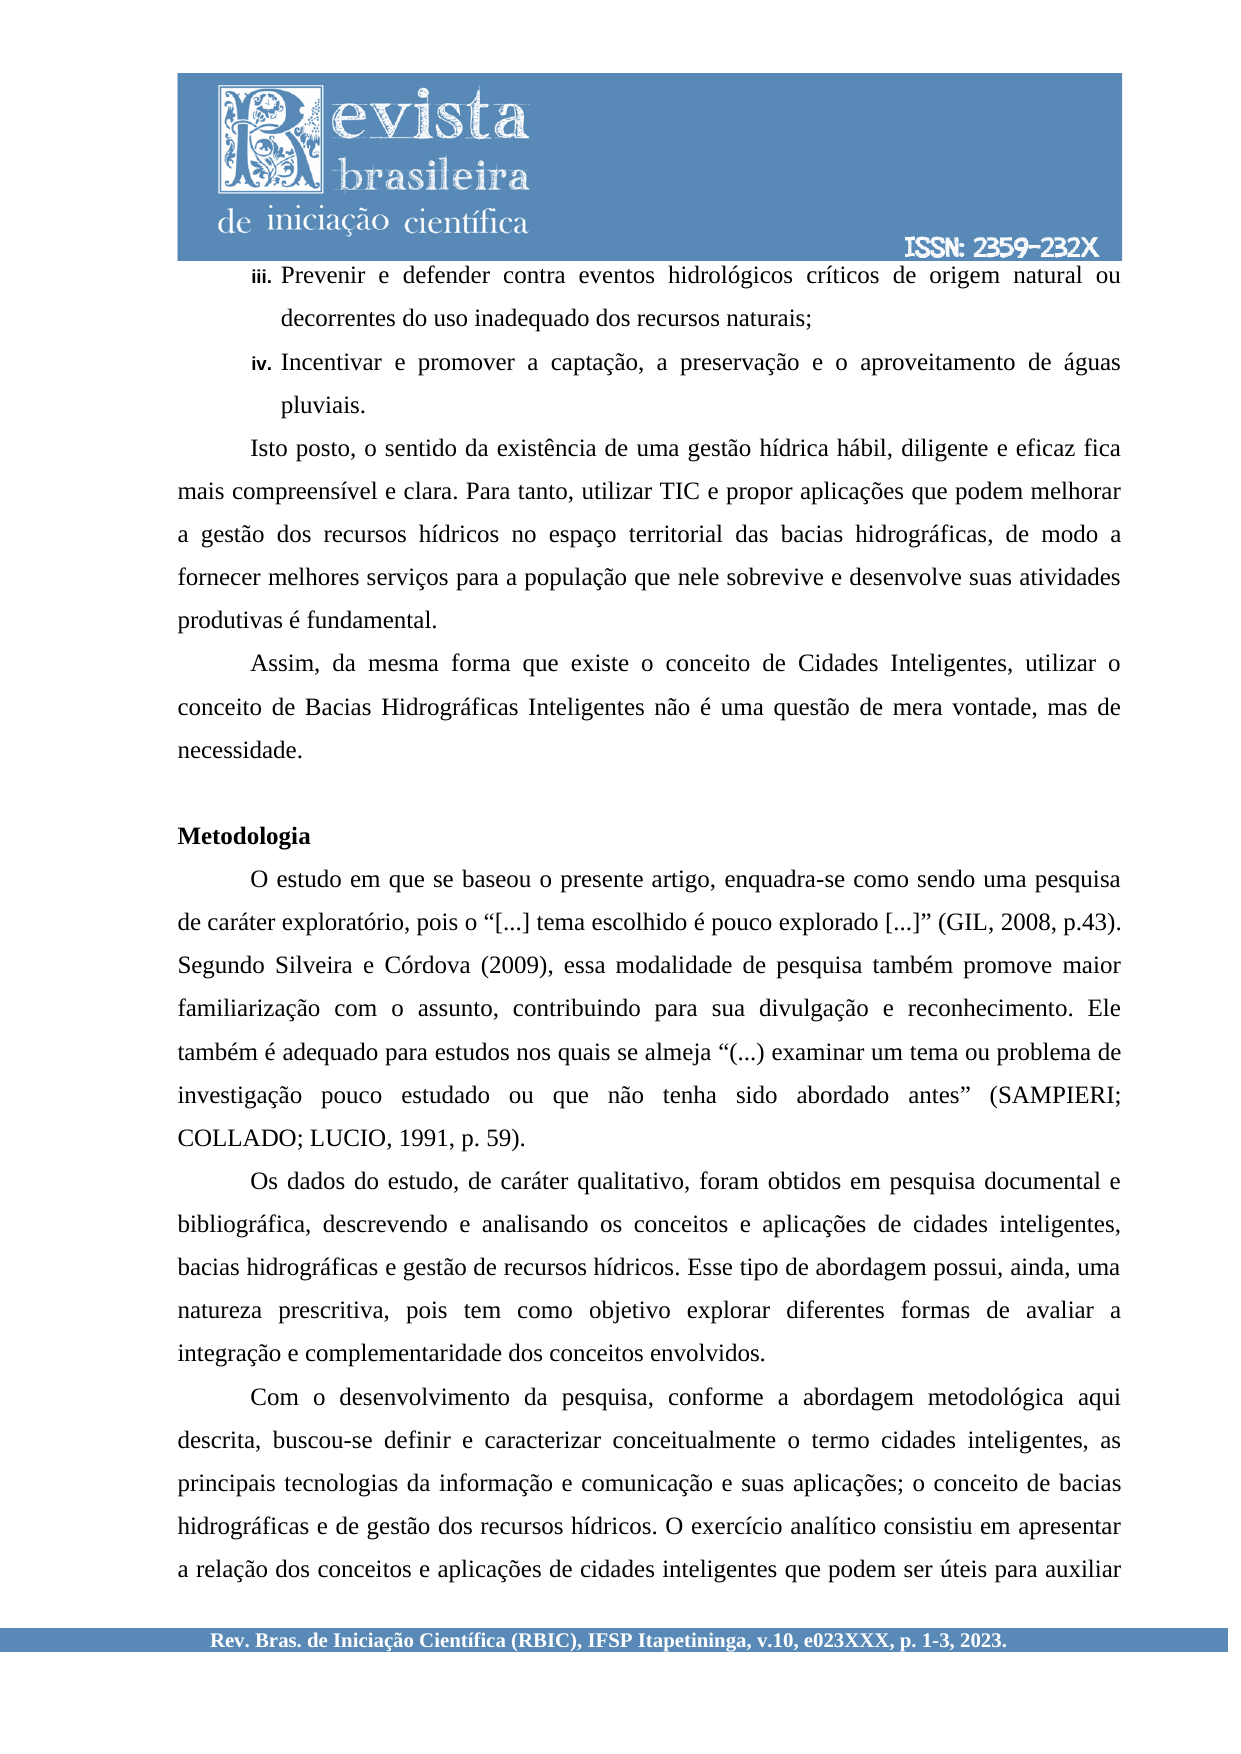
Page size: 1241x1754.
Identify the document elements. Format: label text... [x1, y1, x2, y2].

list Prevenir e defender contra eventos hidrológicos críticos de origem natural ou decorrentes do uso inadequado dos recursos naturais; [251, 261, 1122, 332]
text Metodologia [177, 821, 1122, 850]
text Os dados do estudo, de caráter qualitativo, foram obtidos em pesquisa documental e bibliográfica, descrevendo e analisando os conceitos e aplicações de cidades inteligentes, bacias hidrográficas e gestão de recursos hídricos. Esse tipo de abordagem possui, ainda, uma natureza prescritiva, pois tem como objetivo explorar diferentes formas de avaliar a integração e complementaridade dos conceitos envolvidos. [177, 1166, 1122, 1367]
list Incentivar e promover a captação, a preservação e o aproveitamento de águas pluviais. [251, 347, 1122, 418]
text O estudo em que se baseou o presente artigo, enquadra-se como sendo uma pesquisa de caráter exploratório, pois o “[...] tema escolhido é pouco explorado [...]” (GIL, 2008, p.43). Segundo Silveira e Córdova (2009), essa modalidade de pesquisa também promove maior familiarização com o assunto, contribuindo para sua divulgação e reconhecimento. Ele também é adequado para estudos nos quais se almeja “(...) examinar um tema ou problema de investigação pouco estudado ou que não tenha sido abordado antes” (SAMPIERI; COLLADO; LUCIO, 1991, p. 59). [177, 864, 1122, 1152]
text Isto posto, o sentido da existência de uma gestão hídrica hábil, diligente e eficaz fica mais compreensível e clara. Para tanto, utilizar TIC e propor aplicações que podem melhorar a gestão dos recursos hídricos no espaço territorial das bacias hidrográficas, de modo a fornecer melhores serviços para a população que nele sobrevive e desenvolve suas atividades produtivas é fundamental. [177, 433, 1122, 634]
text Assim, da mesma forma que existe o conceito de Cidades Inteligentes, utilizar o conceito de Bacias Hidrográficas Inteligentes não é uma questão de mera vontade, mas de necessidade. [177, 648, 1122, 763]
picture [177, 73, 1123, 261]
